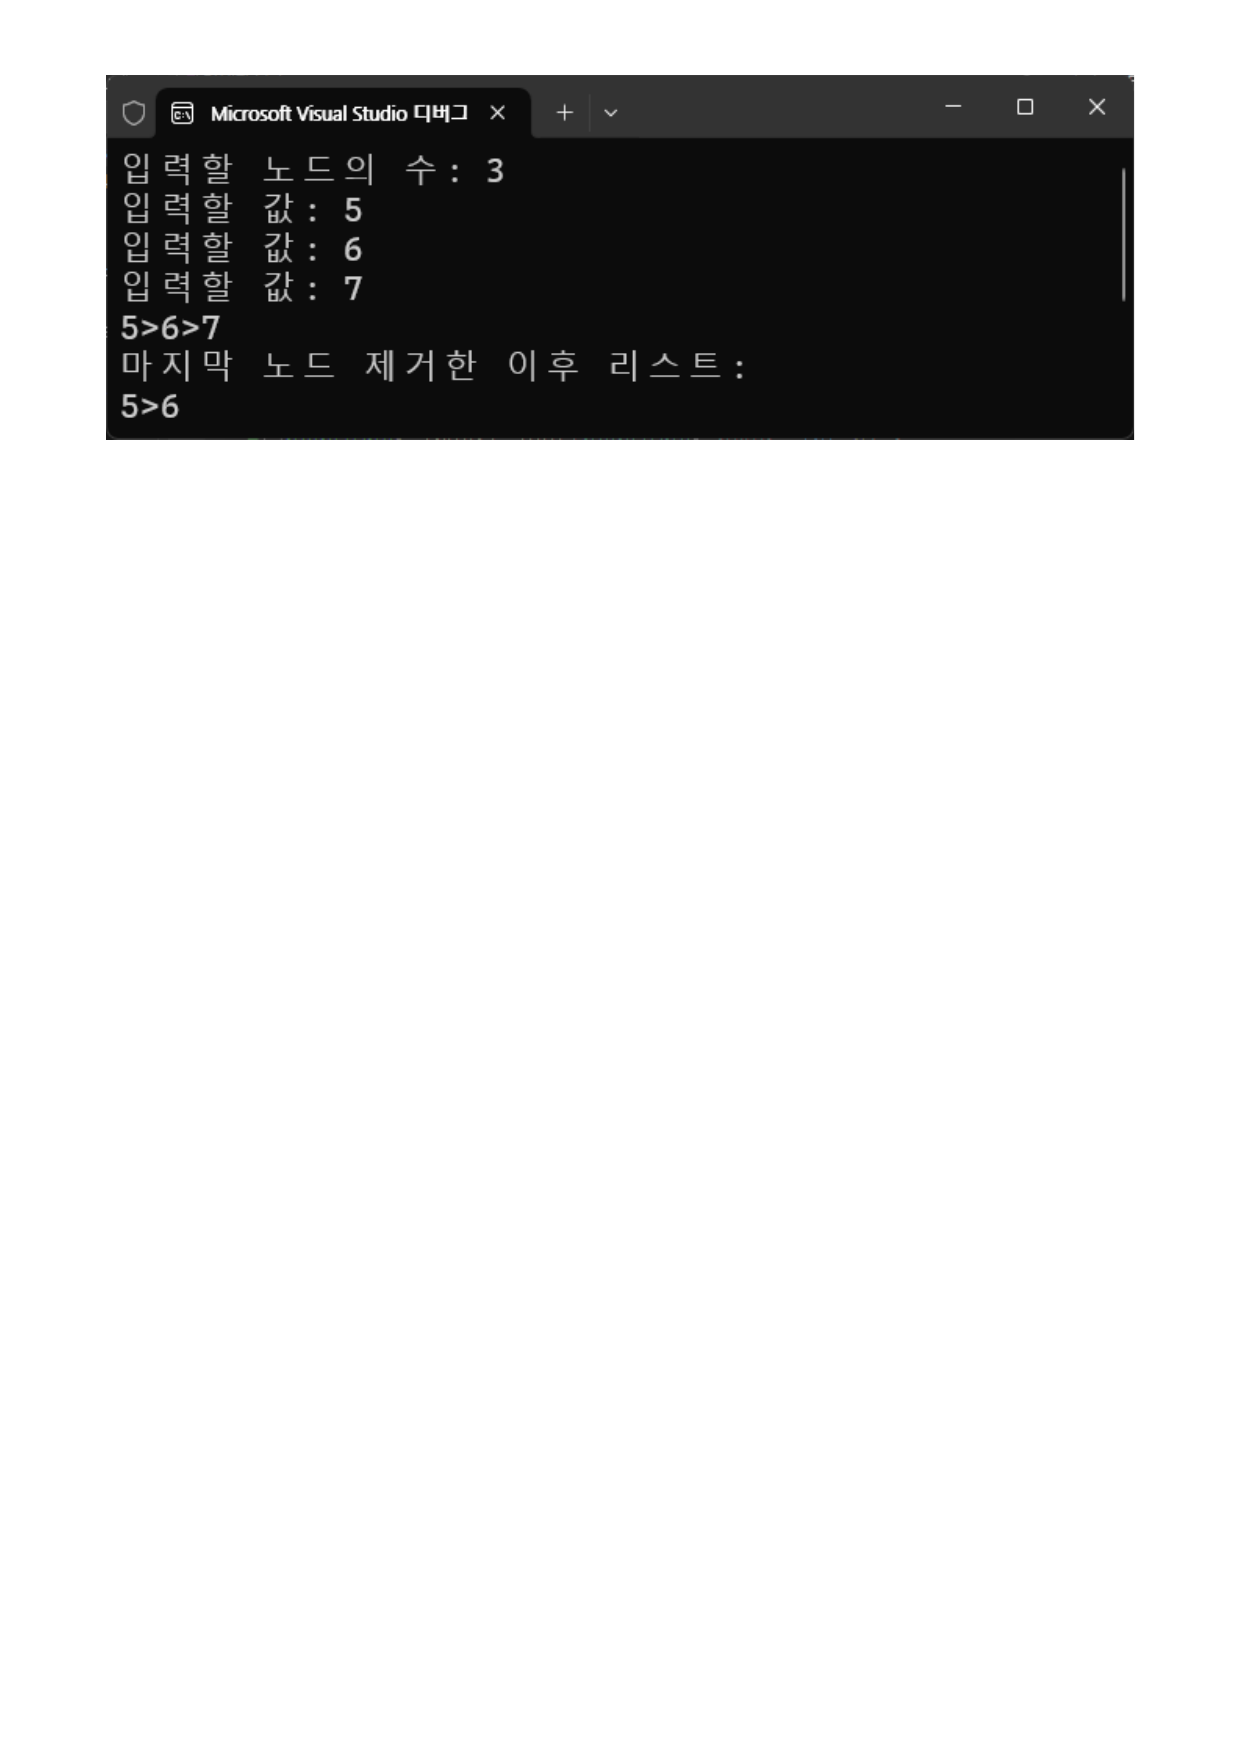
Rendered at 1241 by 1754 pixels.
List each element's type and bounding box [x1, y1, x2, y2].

picture [106, 75, 1135, 440]
